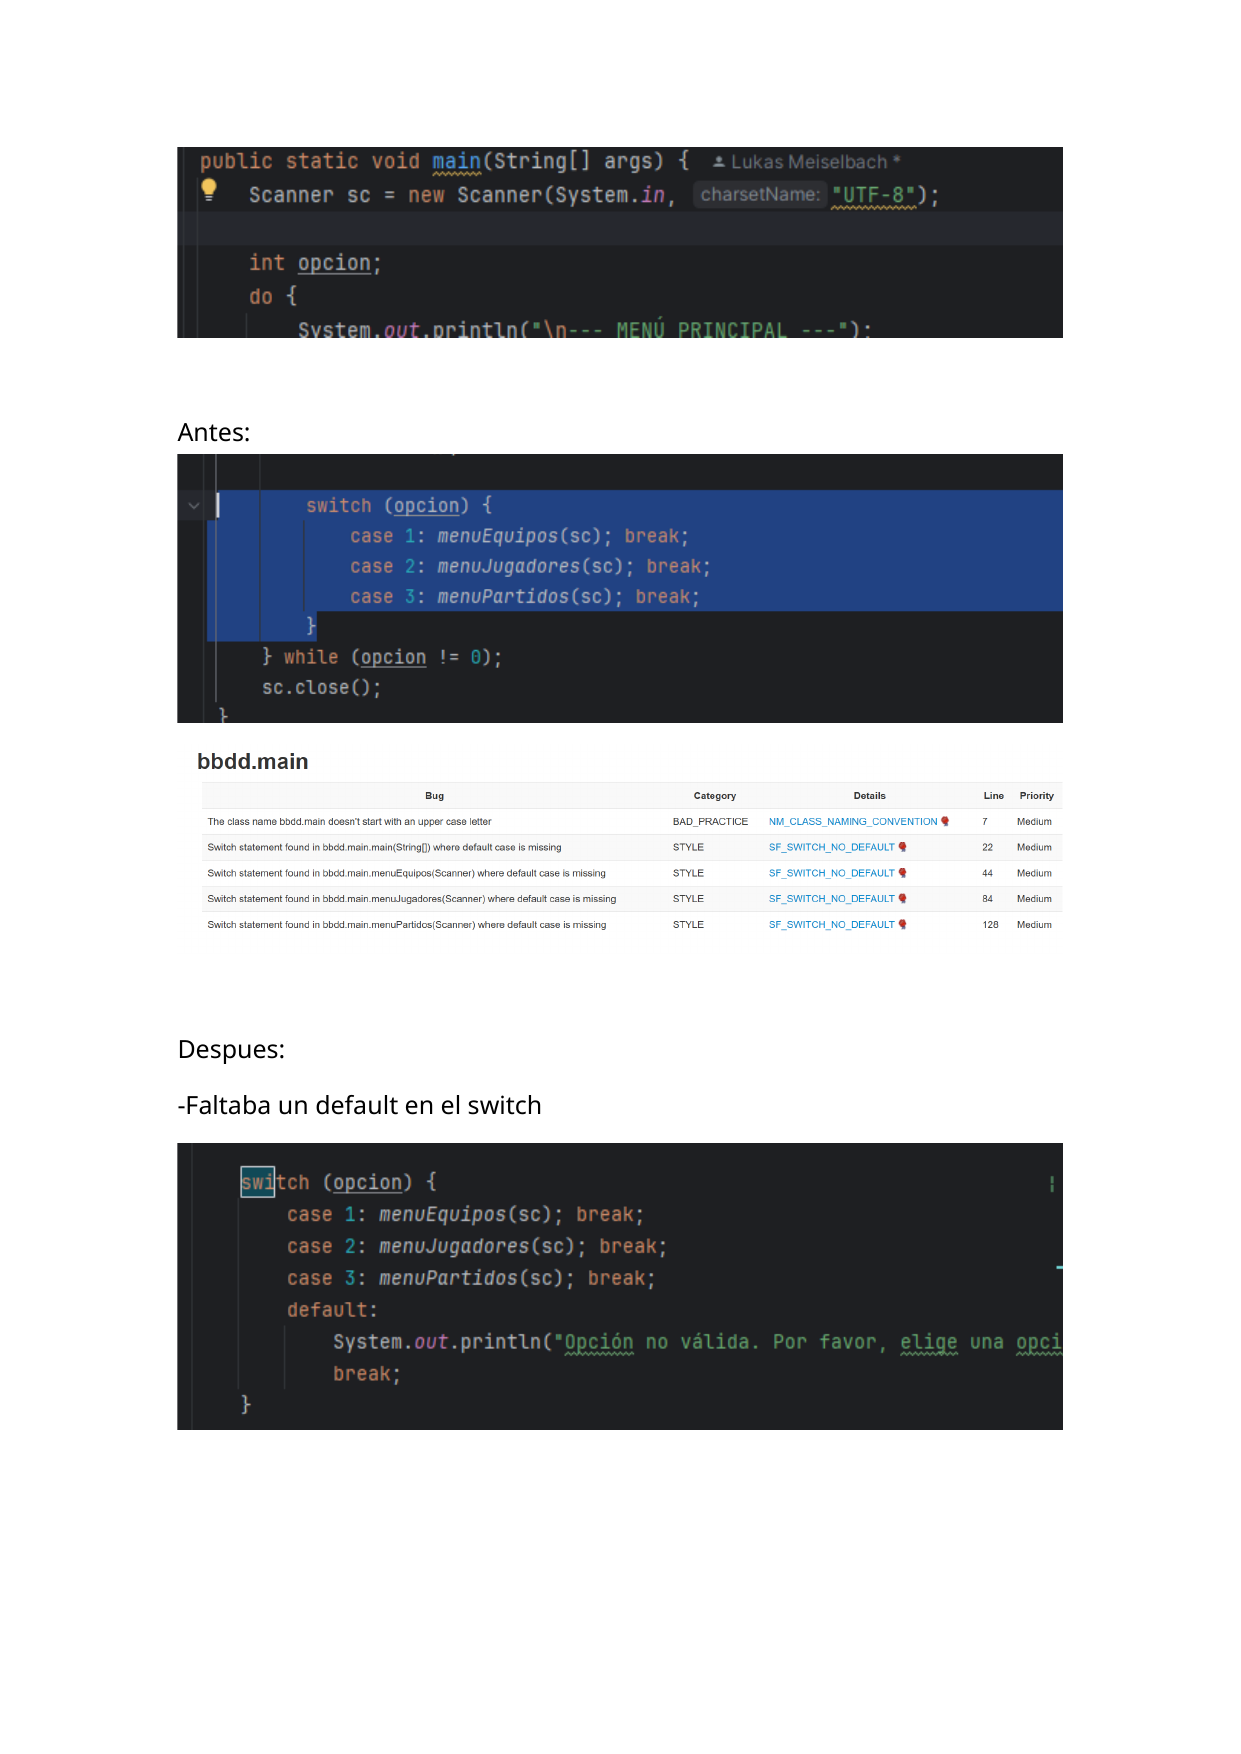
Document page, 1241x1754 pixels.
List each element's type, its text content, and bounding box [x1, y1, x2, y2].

picture [177, 147, 1063, 338]
text Despues: [177, 1032, 1063, 1066]
picture [177, 744, 1063, 954]
text -Faltaba un default en el switch [177, 1087, 1063, 1121]
picture [177, 454, 1063, 723]
text Antes: [177, 415, 1063, 454]
picture [177, 1143, 1063, 1430]
